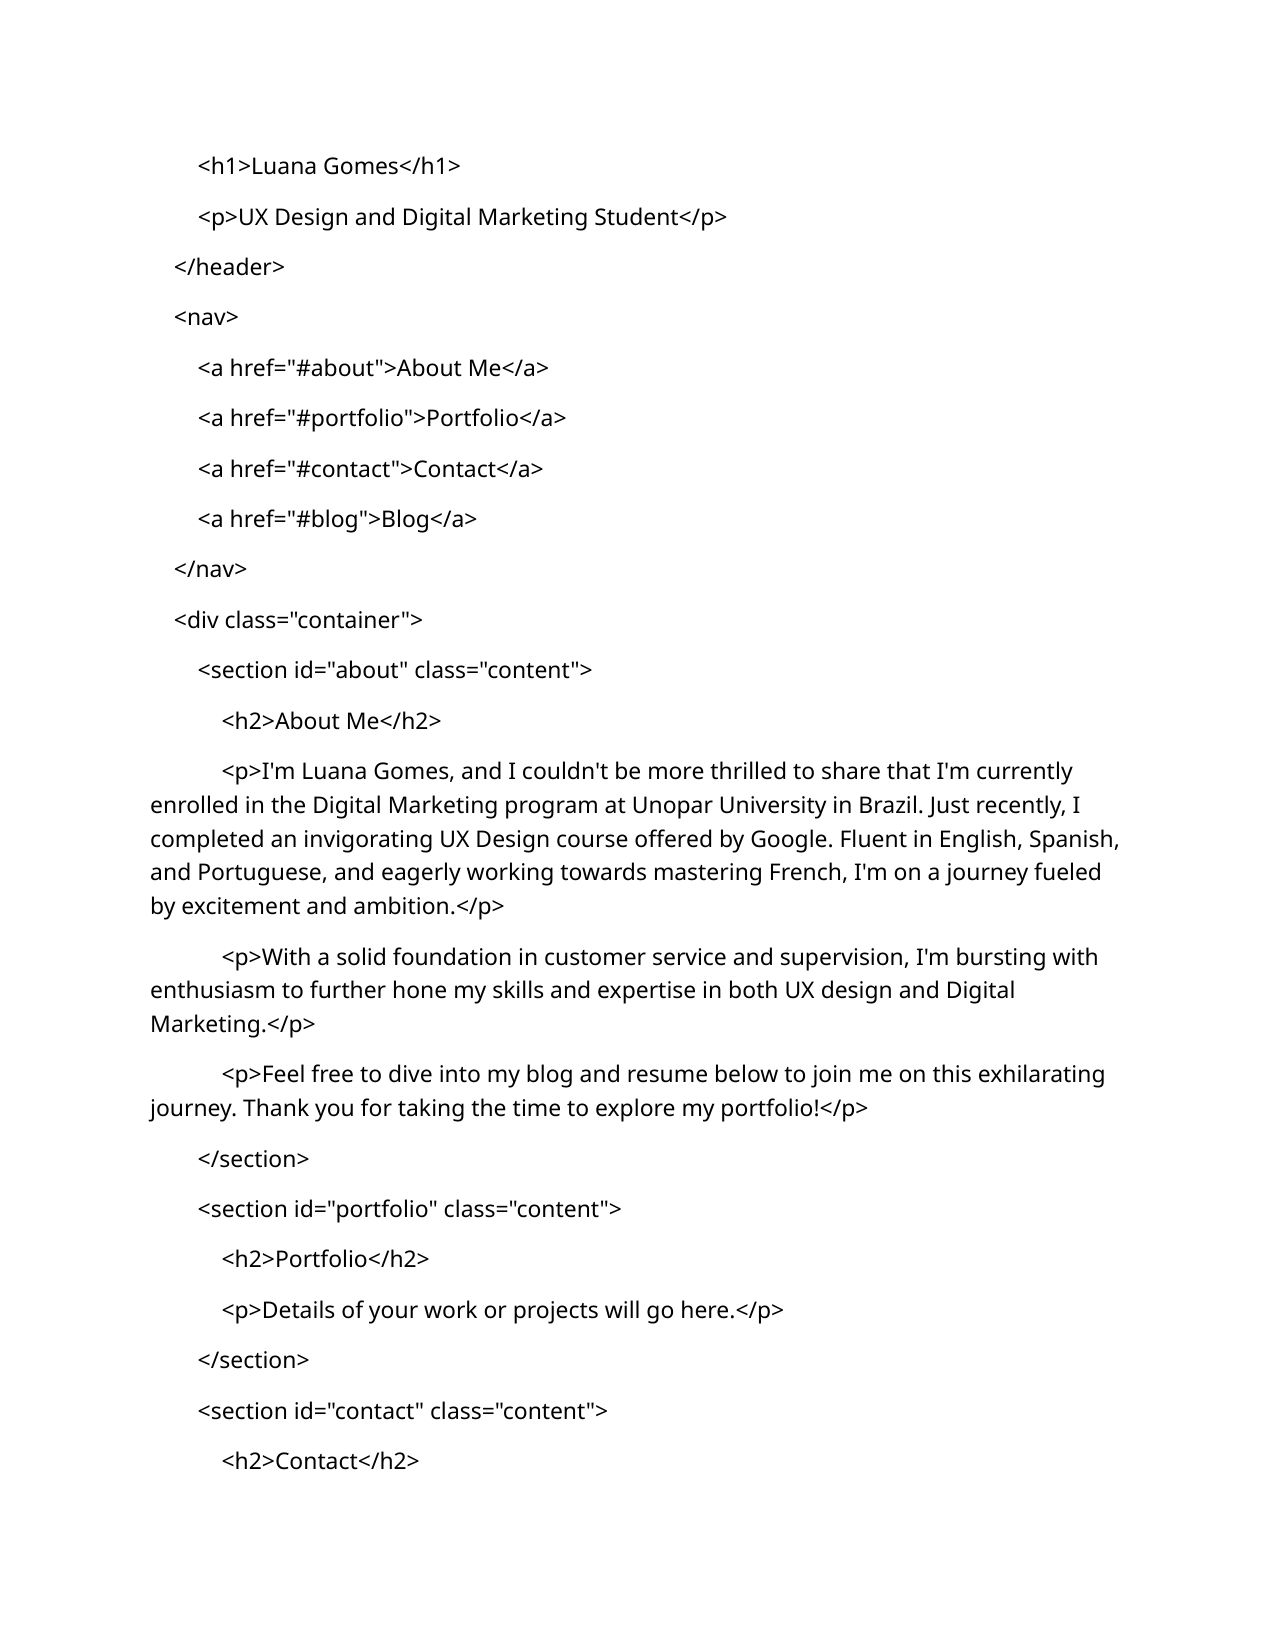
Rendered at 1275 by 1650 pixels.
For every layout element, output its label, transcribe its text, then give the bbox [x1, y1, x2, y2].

text <p>Feel free to dive into my blog and resume below to join me on this exhilarating journey. Thank you for taking the time to explore my portfolio!</p> [150, 1058, 1125, 1123]
text <a href="#portfolio">Portfolio</a> [150, 402, 1125, 433]
text </section> [150, 1344, 1125, 1375]
text <h2>About Me</h2> [150, 704, 1125, 736]
text <a href="#blog">Blog</a> [150, 503, 1125, 534]
text <h1>Luana Gomes</h1> [150, 150, 1125, 181]
text <p>Details of your work or projects will go here.</p> [150, 1294, 1125, 1325]
text <p>I'm Luana Gomes, and I couldn't be more thrilled to share that I'm currently enrolled in the Digital Marketing program at Unopar University in Brazil. Just recently, I completed an invigorating UX Design course offered by Google. Fluent in English, Spanish, and Portuguese, and eagerly working towards mastering French, I'm on a journey fueled by excitement and ambition.</p> [150, 755, 1125, 921]
text </nav> [150, 553, 1125, 584]
text <p>With a solid foundation in customer service and supervision, I'm bursting with enthusiasm to further hone my skills and expertise in both UX design and Digital Marketing.</p> [150, 940, 1125, 1039]
text <h2>Portfolio</h2> [150, 1243, 1125, 1274]
text </section> [150, 1142, 1125, 1174]
text <section id="portfolio" class="content"> [150, 1193, 1125, 1224]
text <div class="container"> [150, 604, 1125, 635]
text <nav> [150, 301, 1125, 332]
text <a href="#contact">Contact</a> [150, 452, 1125, 484]
text <section id="about" class="content"> [150, 654, 1125, 685]
text </header> [150, 251, 1125, 282]
text <section id="contact" class="content"> [150, 1394, 1125, 1426]
text <p>UX Design and Digital Marketing Student</p> [150, 200, 1125, 232]
text <h2>Contact</h2> [150, 1445, 1125, 1476]
text <a href="#about">About Me</a> [150, 352, 1125, 383]
